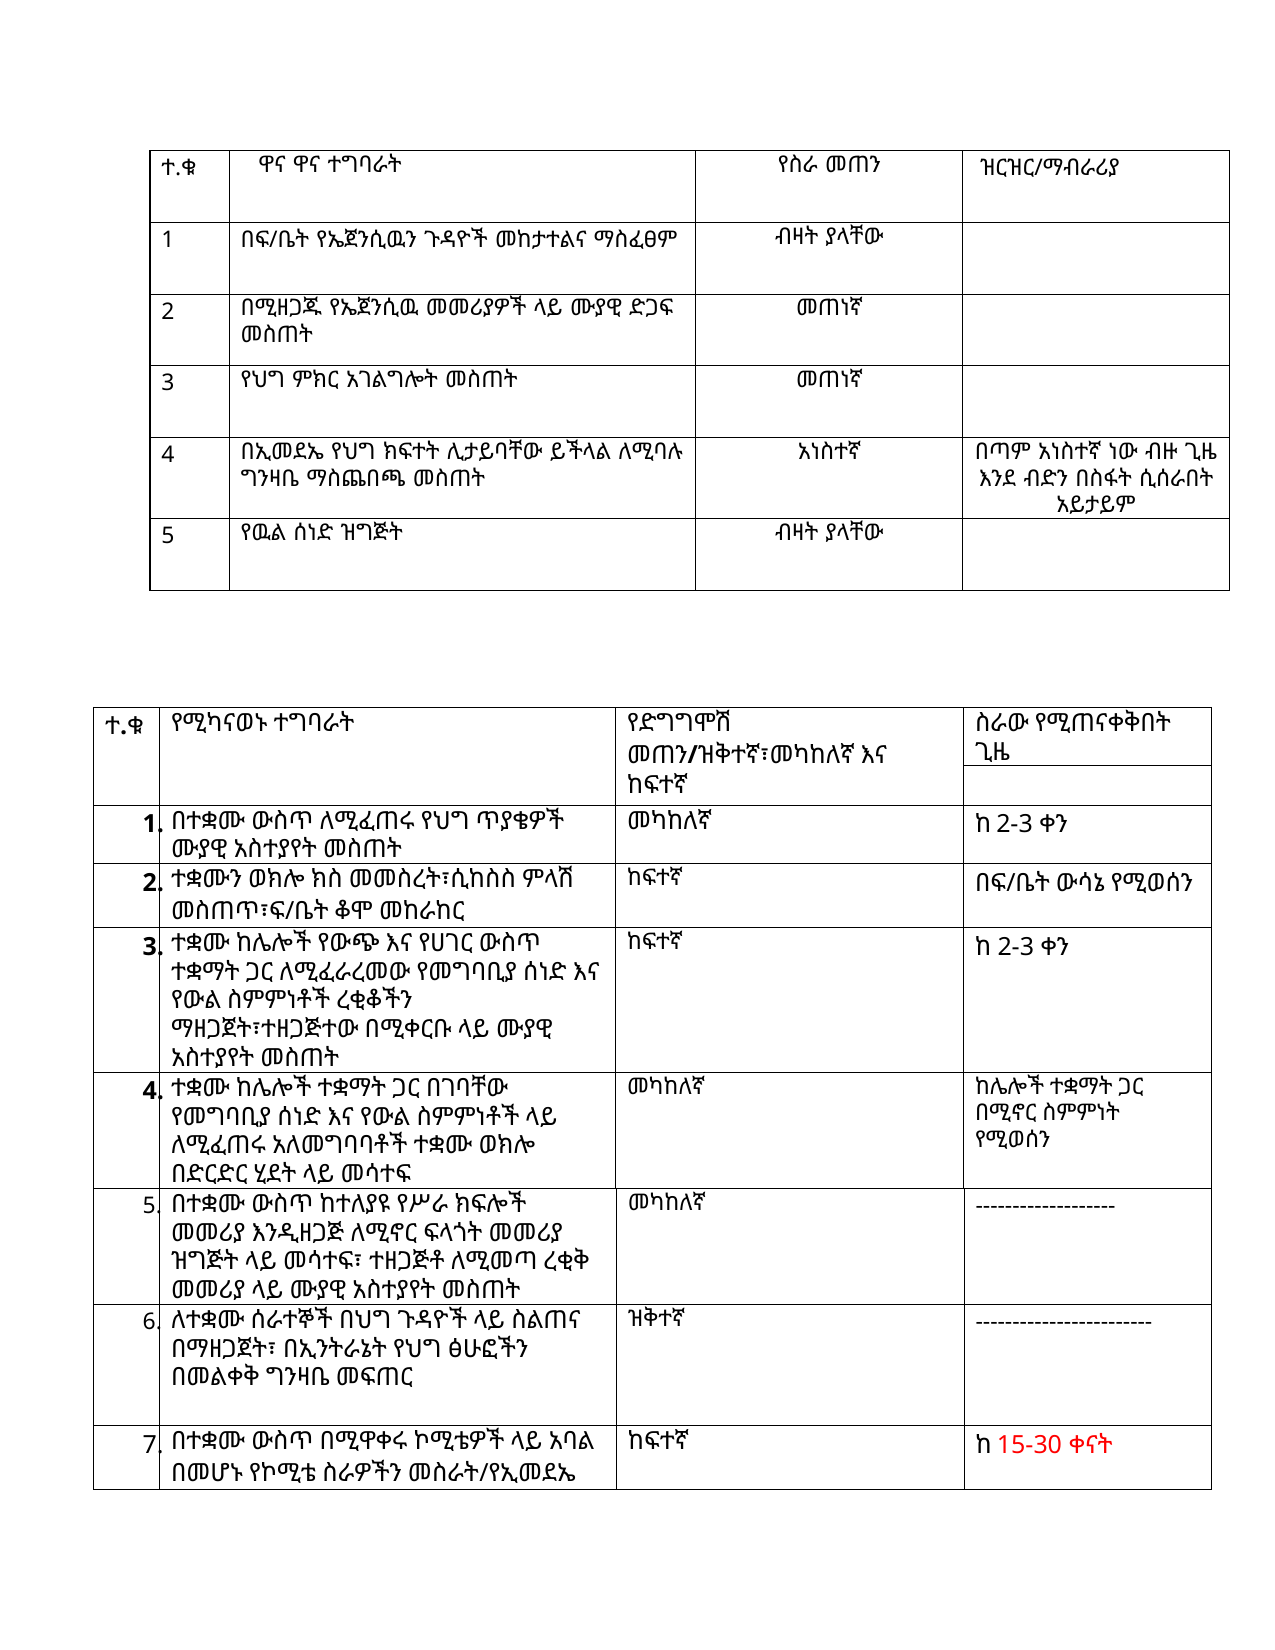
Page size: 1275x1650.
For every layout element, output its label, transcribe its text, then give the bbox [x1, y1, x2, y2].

table_cell [94, 806, 159, 863]
table_cell [964, 766, 1211, 805]
table_header የሚካናወኑ ተግባራት [160, 708, 615, 805]
table_cell 5 [151, 519, 229, 590]
table_cell [963, 366, 1229, 437]
table_cell ብዛት ያላቸው [696, 223, 962, 293]
table_cell [94, 1426, 159, 1489]
table_cell ከፍተኛ [617, 1426, 964, 1489]
table_cell መካከለኛ [617, 1189, 964, 1304]
table_cell በፍ/ቤት የኤጀንሲዉን ጉዳዮች መከታተልና ማስፈፀም [230, 223, 695, 293]
table_cell ዝቅተኛ [617, 1305, 964, 1425]
table_cell 1 [151, 223, 229, 293]
table_cell ከ 2-3 ቀን [964, 928, 1211, 1072]
table_cell ከ2-3 ቀን [964, 806, 1211, 863]
table_header ስራው የሚጠናቀቅበት ጊዜ [964, 708, 1211, 765]
table_cell [94, 1305, 159, 1425]
table_cell [963, 223, 1229, 293]
table_cell ለተቋሙ ሰራተኞች በህግ ጉዳዮች ላይ ስልጠና በማዘጋጀት፣ በኢንትራኔት የህግ ፅሁፎችን በመልቀቅ ግንዛቤ መፍጠር [160, 1305, 616, 1425]
table_cell [94, 864, 159, 927]
table_header የስራ መጠን [696, 151, 962, 222]
table_cell መጠነኛ [696, 295, 962, 365]
table_cell ከ15-30 ቀናት [965, 1426, 1211, 1489]
table_cell በሚዘጋጁ የኤጀንሲዉ መመሪያዎች ላይ ሙያዊ ድጋፍ መስጠት [230, 295, 695, 365]
table_header ተ.ቁ [94, 708, 159, 805]
table_header ዋና ዋና ተግባራት [230, 151, 695, 222]
table_header ዝርዝር/ማብራሪያ [963, 151, 1229, 222]
table_cell 4 [151, 438, 229, 518]
table_cell መካከለኛ [616, 1073, 963, 1188]
table_cell በኢመደኤ የህግ ክፍተት ሊታይባቸው ይችላል ለሚባሉ ግንዛቤ ማስጨበጫ መስጠት [230, 438, 695, 518]
table_cell ብዛት ያላቸው [696, 519, 962, 590]
table_cell [94, 928, 159, 1072]
table_cell አነስተኛ [696, 438, 962, 518]
table_cell [963, 295, 1229, 365]
table_cell [963, 519, 1229, 590]
table_cell በተቋሙ ውስጥ ለሚፈጠሩ የህግ ጥያቄዎች ሙያዊ አስተያየት መስጠት [160, 806, 615, 863]
table_cell ------------------------ [965, 1305, 1211, 1425]
table_cell [94, 1189, 159, 1304]
table_cell መካከለኛ [616, 806, 963, 863]
table_cell ከፍተኛ [616, 928, 963, 1072]
table_cell 2 [151, 295, 229, 365]
table_cell የዉል ሰነድ ዝግጅት [230, 519, 695, 590]
table_cell [94, 1073, 159, 1188]
table_cell በጣም አነስተኛ ነው ብዙ ጊዜ እንደ ብድን በስፋት ሲሰራበት አይታይም [963, 438, 1229, 518]
table_cell በፍ/ቤት ውሳኔ የሚወሰን [964, 864, 1211, 927]
table_cell ------------------- [965, 1189, 1211, 1304]
table_cell በተቋሙ ውስጥ ከተለያዩ የሥራ ክፍሎች መመሪያ እንዲዘጋጅ ለሚኖር ፍላጎት መመሪያ ዝግጅት ላይ መሳተፍ፣ ተዘጋጅቶ ለሚመጣ ረቂቅ መመሪያ ላይ ሙያዊ አስተያየት መስጠት [160, 1189, 616, 1304]
table_cell ተቋሙን ወክሎ ክስ መመስረት፣ሲከስስ ምላሽ መስጠጥ፣ፍ/ቤት ቆሞ መከራከር [160, 864, 615, 927]
table_cell ከፍተኛ [616, 864, 963, 927]
table_cell ተቋሙ ከሌሎች የውጭ እና የሀገር ውስጥ ተቋማት ጋር ለሚፈራረመው የመግባቢያ ሰነድ እና የውል ስምምነቶች ረቂቆችን ማዘጋጀት፣ተዘጋጅተው በሚቀርቡ ላይ ሙያዊ አስተያየት መስጠት [160, 928, 615, 1072]
table_header የድግግሞሽ መጠን/ዝቅተኛ፣መካከለኛ እና ከፍተኛ [616, 708, 963, 805]
table_header ተ.ቁ [151, 151, 229, 222]
table_cell ተቋሙ ከሌሎች ተቋማት ጋር በገባቸው የመግባቢያ ሰነድ እና የውል ስምምነቶች ላይ ለሚፈጠሩ አለመግባባቶች ተቋሙ ወክሎ በድርድር ሂደት ላይ መሳተፍ [160, 1073, 615, 1188]
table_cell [160, 1426, 616, 1489]
table_cell 3 [151, 366, 229, 437]
table_cell መጠነኛ [696, 366, 962, 437]
table_cell ከሌሎች ተቋማት ጋር በሚኖር ስምምነት የሚወሰን [964, 1073, 1211, 1188]
table_cell የህግ ምክር አገልግሎት መስጠት [230, 366, 695, 437]
